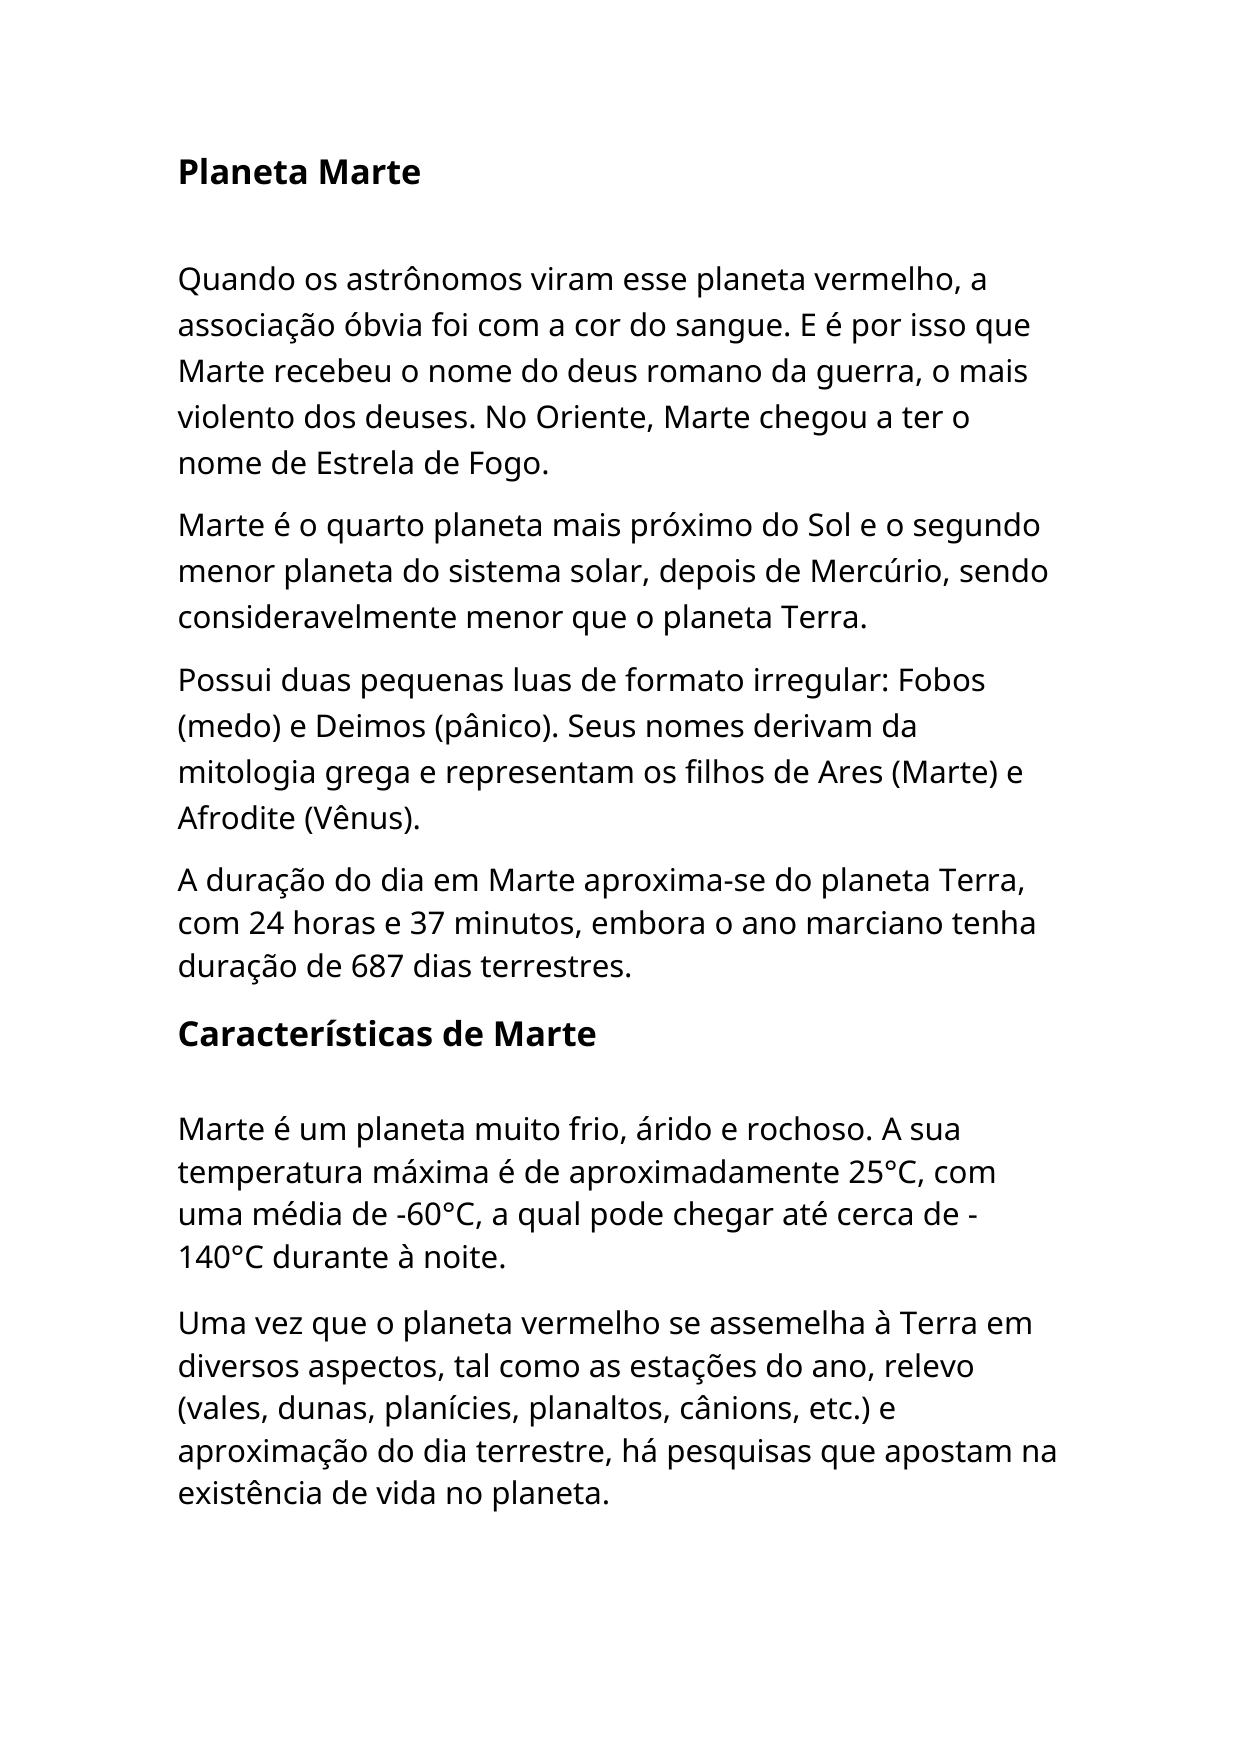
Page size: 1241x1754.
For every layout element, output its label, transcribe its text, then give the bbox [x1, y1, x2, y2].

text A duração do dia em Marte aproxima-se do planeta Terra, com 24 horas e 37 minutos, embora o ano marciano tenha duração de 687 dias terrestres. [177, 858, 1063, 986]
text Uma vez que o planeta vermelho se assemelha à Terra em diversos aspectos, tal como as estações do ano, relevo (vales, dunas, planícies, planaltos, cânions, etc.) e aproximação do dia terrestre, há pesquisas que apostam na existência de vida no planeta. [177, 1301, 1063, 1514]
text Planeta Marte [177, 148, 1063, 194]
text Marte é um planeta muito frio, árido e rochoso. A sua temperatura máxima é de aproximadamente 25°C, com uma média de -60°C, a qual pode chegar até cerca de -140°C durante à noite. [177, 1107, 1063, 1277]
subtitle Características de Marte [177, 1009, 1063, 1056]
text Possui duas pequenas luas de formato irregular: Fobos (medo) e Deimos (pânico). Seus nomes derivam da mitologia grega e representam os filhos de Ares (Marte) e Afrodite (Vênus). [177, 658, 1063, 838]
text Marte é o quarto planeta mais próximo do Sol e o segundo menor planeta do sistema solar, depois de Mercúrio, sendo consideravelmente menor que o planeta Terra. [177, 503, 1063, 638]
text Quando os astrônomos viram esse planeta vermelho, a associação óbvia foi com a cor do sangue. E é por isso que Marte recebeu o nome do deus romano da guerra, o mais violento dos deuses. No Oriente, Marte chegou a ter o nome de Estrela de Fogo. [177, 257, 1063, 483]
